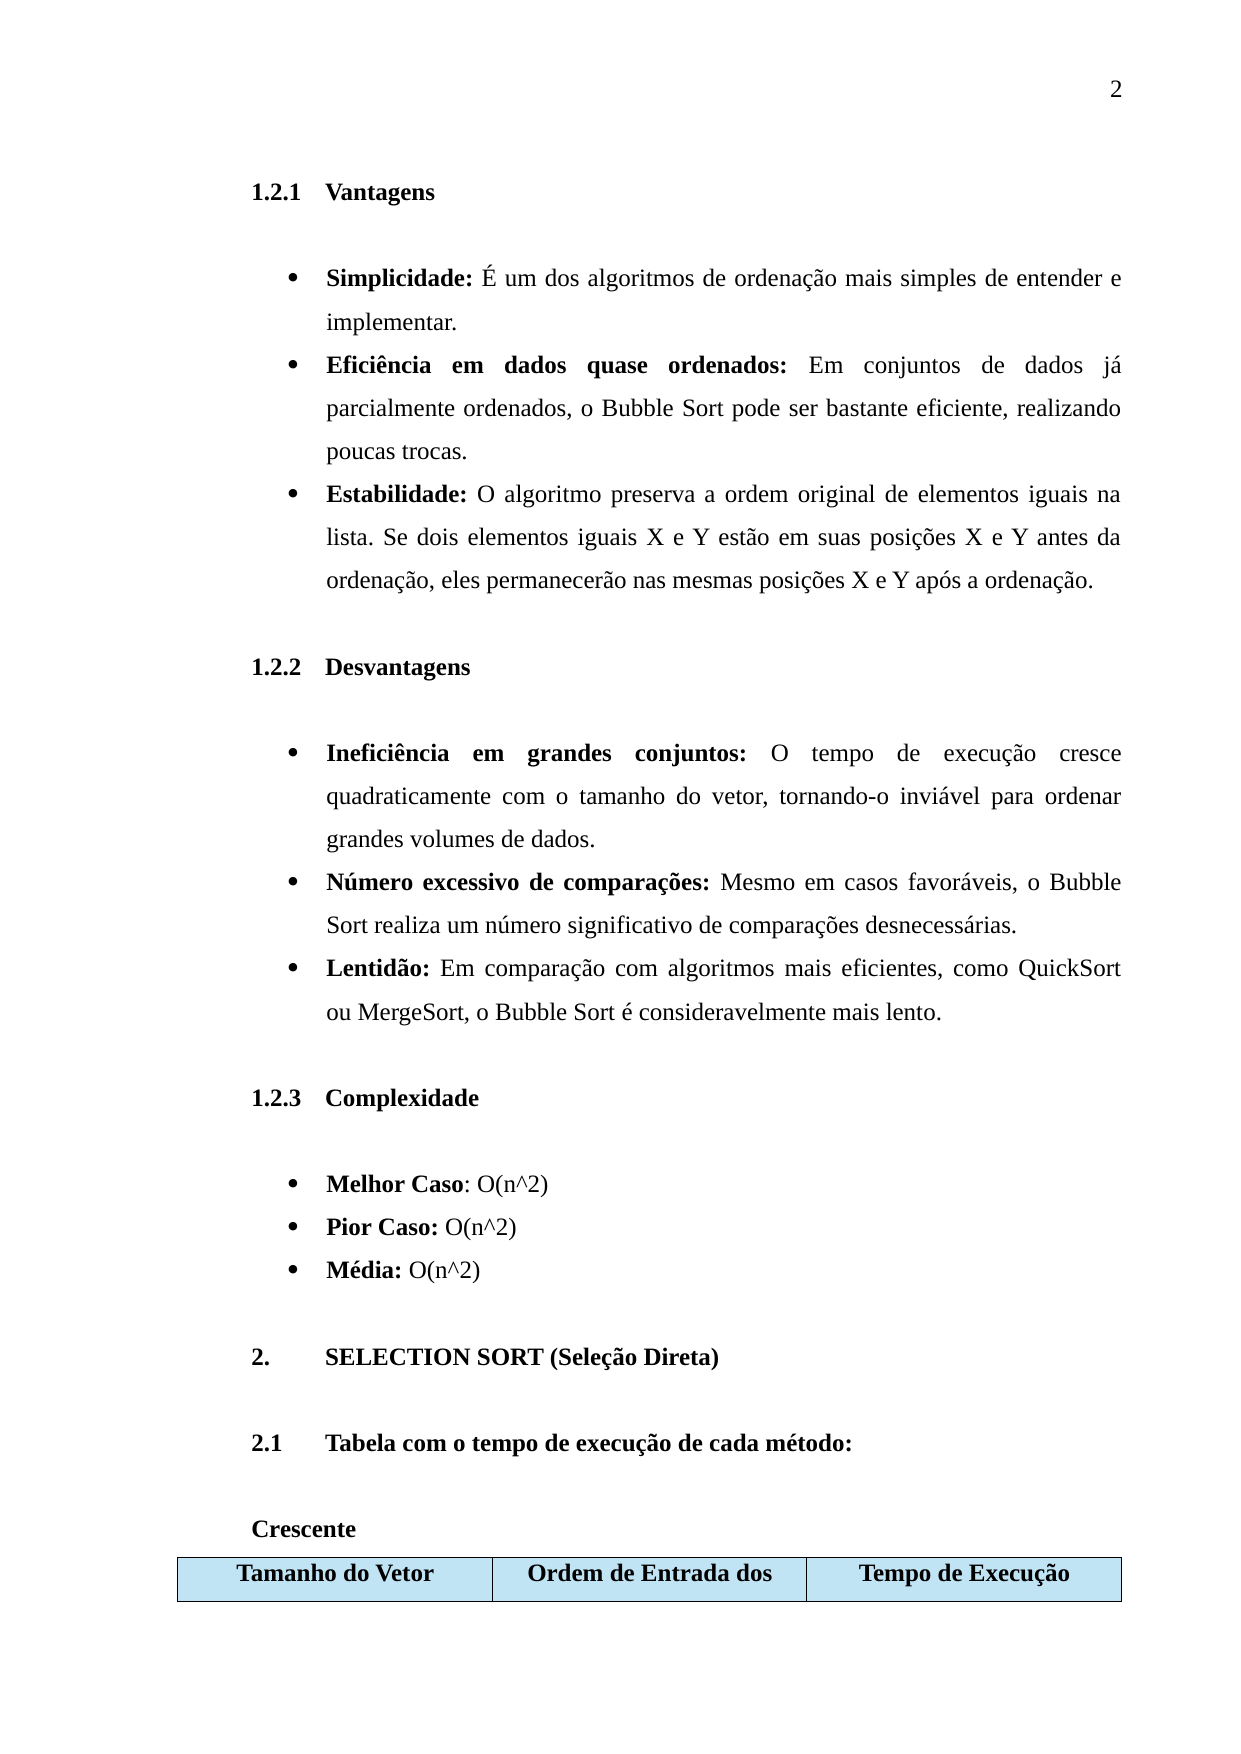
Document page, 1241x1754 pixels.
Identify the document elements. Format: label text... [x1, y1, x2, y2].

subtitle Desvantagens [177, 652, 1122, 680]
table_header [493, 1558, 806, 1601]
list Lentidão: Em comparação com algoritmos mais eficientes, como QuickSort ou MergeSort, o Bubble Sort é consideravelmente mais lento. [288, 953, 1122, 1025]
table_header Tempo de Execução [807, 1558, 1121, 1601]
table_header Tamanho do Vetor [178, 1558, 492, 1601]
text Crescente [177, 1514, 1122, 1543]
list Simplicidade: É um dos algoritmos de ordenação mais simples de entender e implementar. [288, 263, 1122, 335]
list Ineficiência em grandes conjuntos: O tempo de execução cresce quadraticamente com o tamanho do vetor, tornando-o inviável para ordenar grandes volumes de dados. [288, 738, 1122, 853]
list Pior Caso: O(n^2) [288, 1212, 1122, 1241]
subtitle Complexidade [177, 1083, 1122, 1112]
subtitle Tabela com o tempo de execução de cada método: [177, 1428, 1122, 1457]
subtitle Vantagens [177, 177, 1122, 206]
list Eficiência em dados quase ordenados: Em conjuntos de dados já parcialmente ordenados, o Bubble Sort pode ser bastante eficiente, realizando poucas trocas. [288, 350, 1122, 465]
list Estabilidade: O algoritmo preserva a ordem original de elementos iguais na lista. Se dois elementos iguais X e Y estão em suas posições X e Y antes da ordenação, eles permanecerão nas mesmas posições X e Y após a ordenação. [288, 479, 1122, 594]
list Melhor Caso: O(n^2) [288, 1169, 1122, 1198]
list Número excessivo de comparações: Mesmo em casos favoráveis, o Bubble Sort realiza um número significativo de comparações desnecessárias. [288, 867, 1122, 939]
list Média: O(n^2) [288, 1255, 1122, 1284]
text SELECTION SORT (Seleção Direta) [177, 1342, 1122, 1370]
